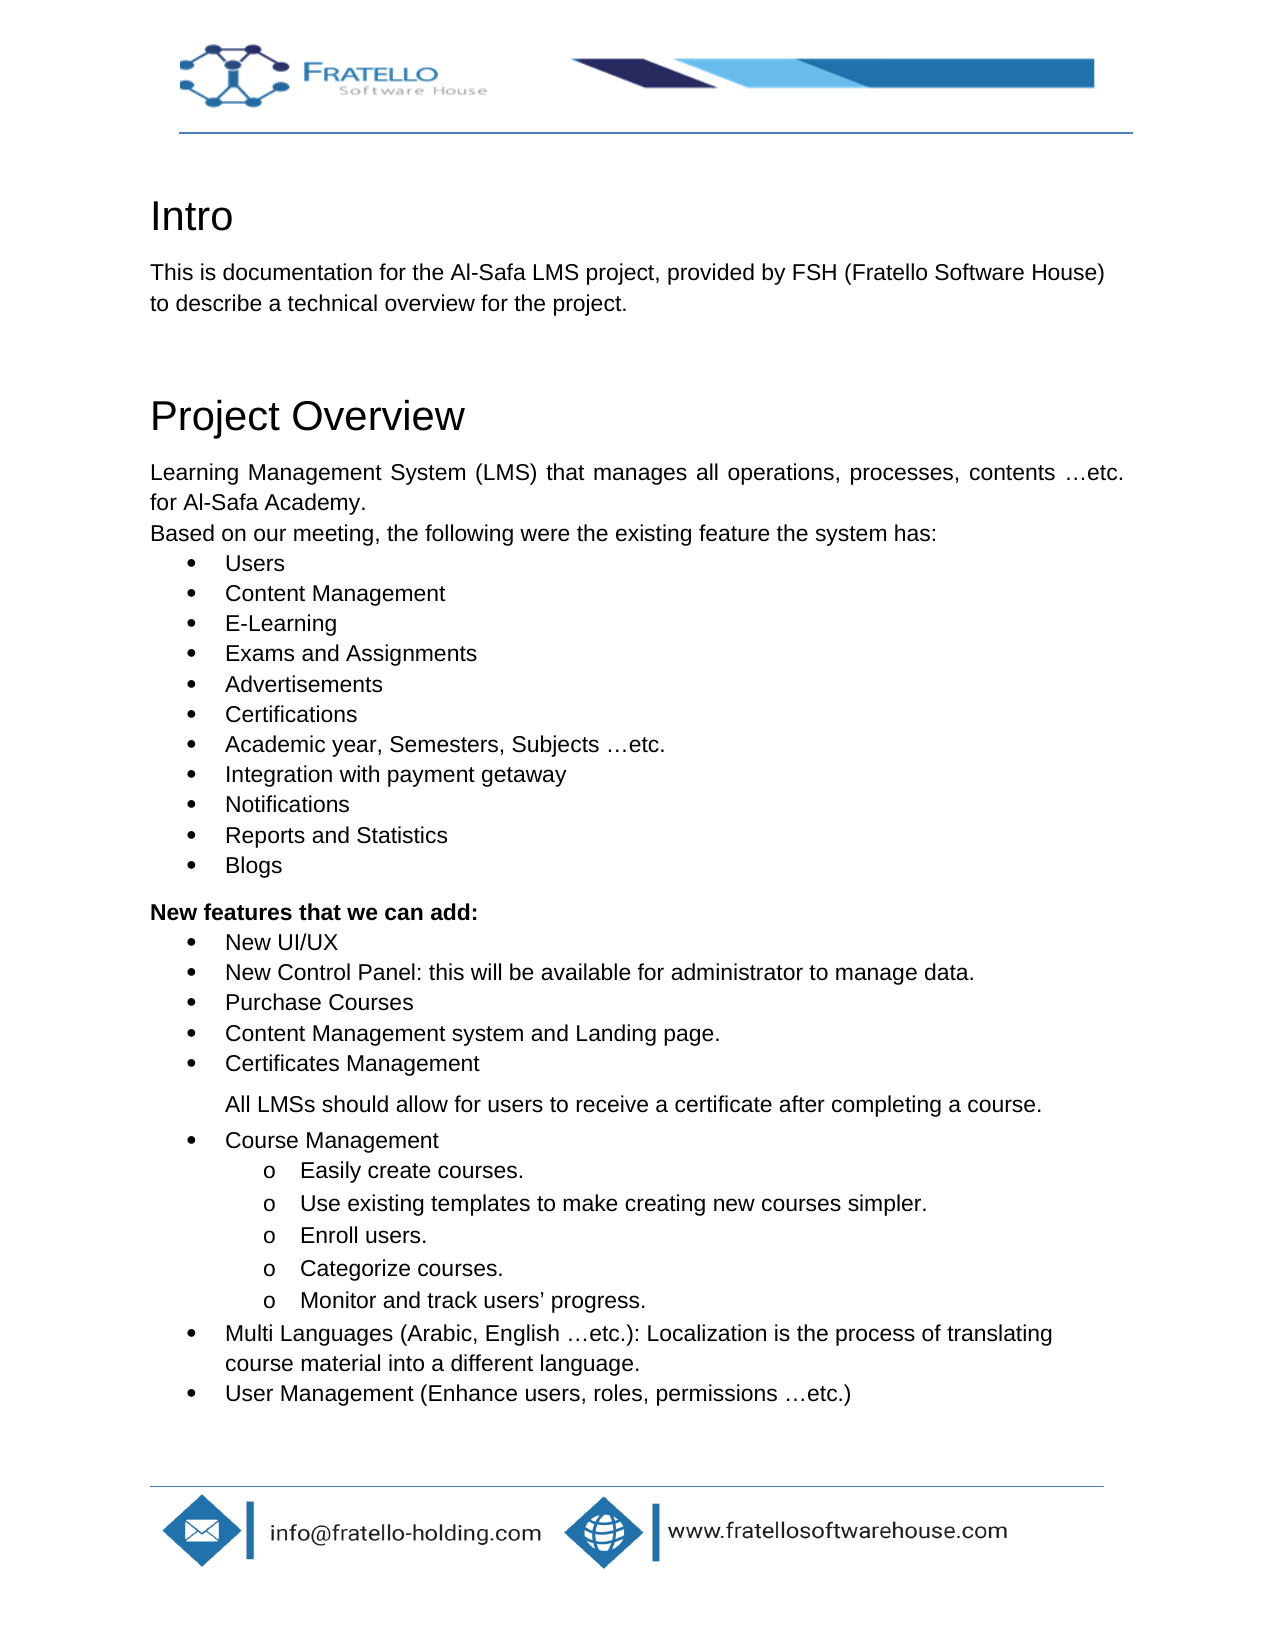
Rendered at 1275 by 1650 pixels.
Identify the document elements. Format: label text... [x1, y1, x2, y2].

list Reports and Statistics [187, 822, 1125, 848]
list Monitor and track users’ progress. [262, 1287, 1125, 1316]
list Integration with payment getaway [187, 761, 1125, 788]
list Enroll users. [262, 1222, 1125, 1251]
text Learning Management System (LMS) that manages all operations, processes, contents …etc. for Al-Safa Academy. [150, 459, 1125, 516]
list Academic year, Semesters, Subjects …etc. [187, 731, 1125, 757]
list Easily create courses. [262, 1157, 1125, 1186]
list Blogs [187, 852, 1125, 878]
list New Control Panel: this will be available for administrator to manage data. [187, 959, 1125, 986]
list User Management (Enhance users, roles, permissions …etc.) [187, 1380, 1125, 1407]
list Certifications [187, 701, 1125, 727]
list Multi Languages (Arabic, English …etc.): Localization is the process of translating course material into a different language. [187, 1320, 1125, 1377]
list Exams and Assignments [187, 640, 1125, 667]
list Notifications [187, 791, 1125, 818]
list Course Management [187, 1127, 1125, 1154]
picture [178, 43, 1094, 109]
subtitle Project Overview [150, 392, 1125, 439]
list Use existing templates to make creating new courses simpler. [262, 1190, 1125, 1218]
text This is documentation for the Al-Safa LMS project, provided by FSH (Fratello Software House) to describe a technical overview for the project. [150, 259, 1125, 316]
list Users [187, 550, 1125, 576]
list E-Learning [187, 610, 1125, 637]
list Advertisements [187, 671, 1125, 697]
text Based on our meeting, the following were the existing feature the system has: [150, 519, 1125, 546]
picture [150, 1486, 1114, 1575]
list Purchase Courses [187, 989, 1125, 1016]
list Certificates Management All LMSs should allow for users to receive a certificate after completing a course. [187, 1050, 1125, 1121]
list Content Management system and Landing page. [187, 1019, 1125, 1046]
text New features that we can add: [150, 899, 1125, 925]
list New UI/UX [187, 929, 1125, 955]
list Content Management [187, 580, 1125, 606]
list Categorize courses. [262, 1255, 1125, 1283]
subtitle Intro [150, 192, 1125, 239]
